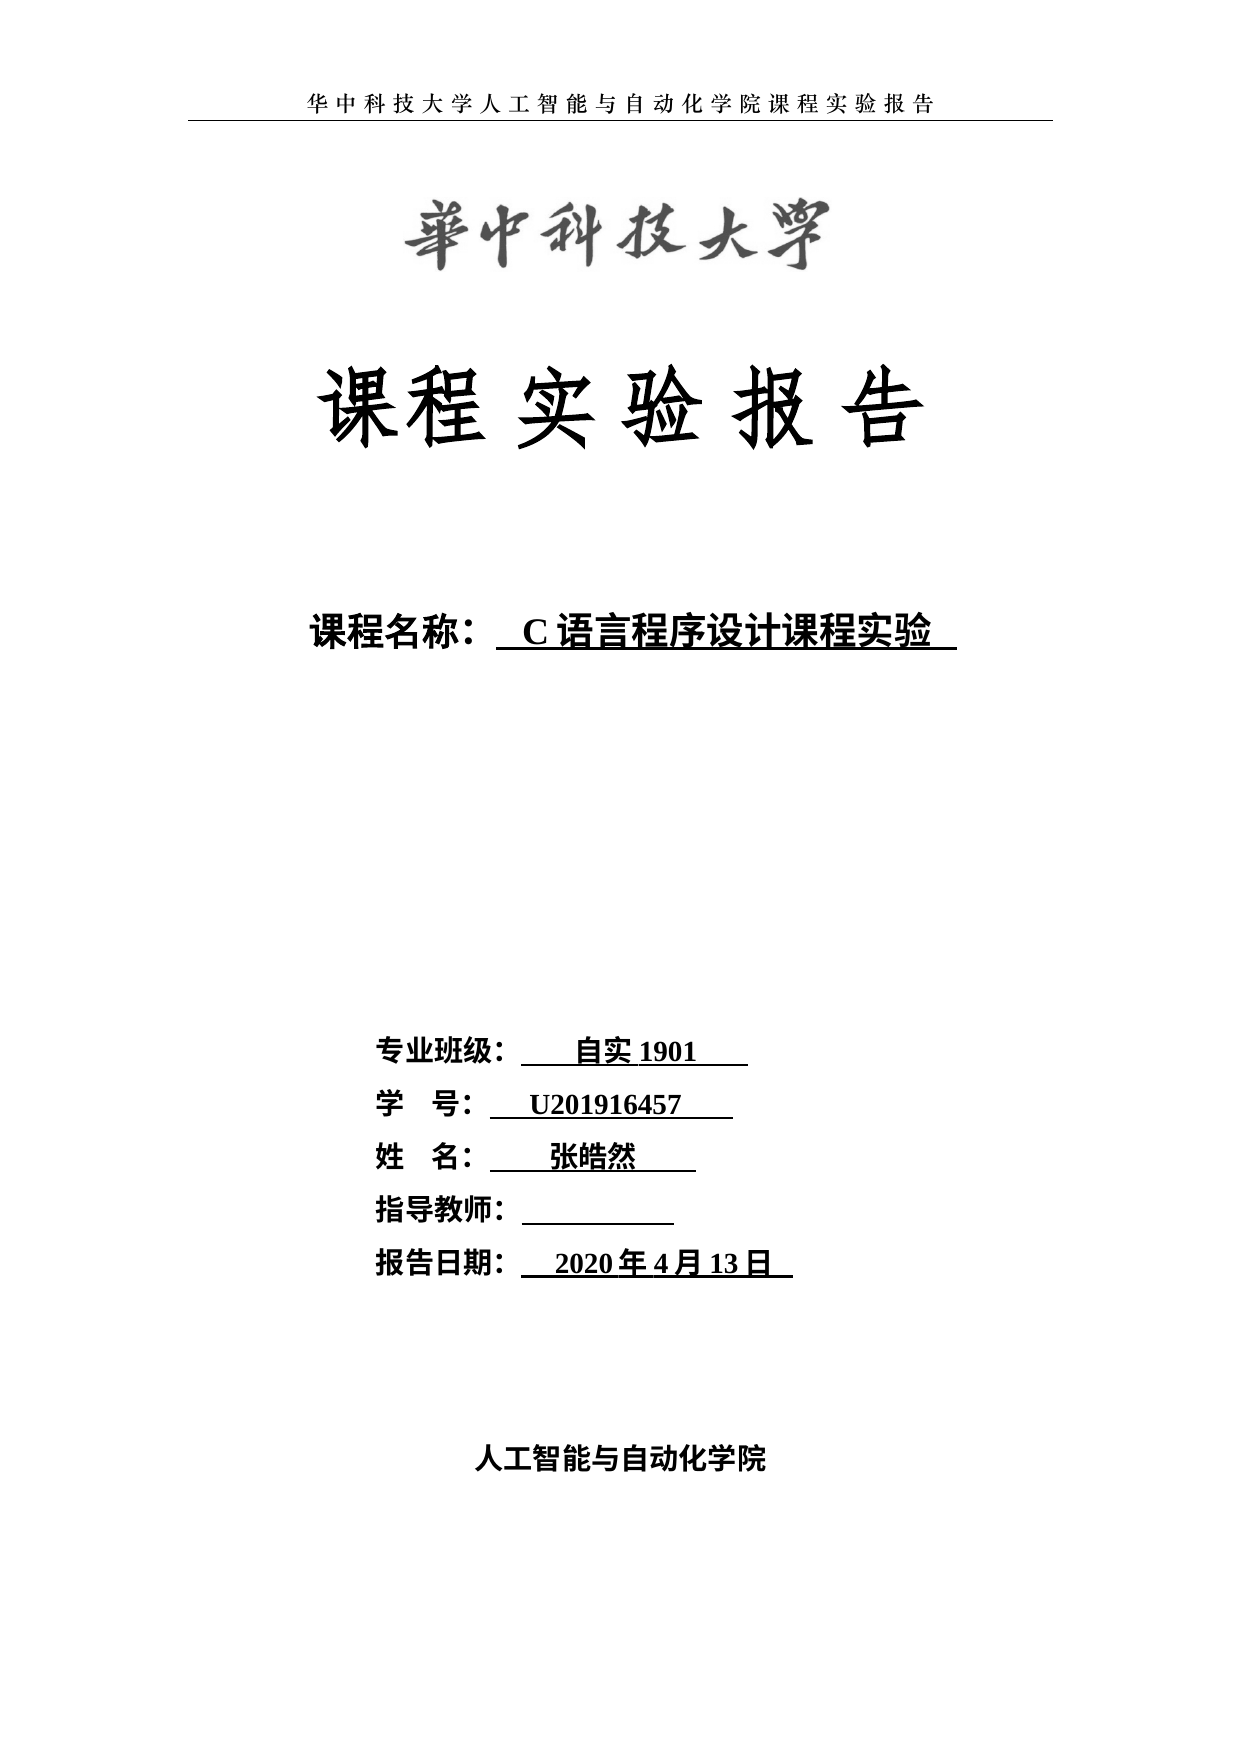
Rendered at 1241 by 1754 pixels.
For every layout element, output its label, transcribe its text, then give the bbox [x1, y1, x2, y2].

text 指导教师： [187, 1186, 1053, 1229]
text 姓 名： 张皓然 [187, 1134, 1053, 1176]
text 学 号： U201916457 [187, 1081, 1053, 1123]
text 人工智能与自动化学院 [187, 1436, 1053, 1478]
text 专业班级： 自实1901 [187, 1028, 1053, 1070]
text 课程名称： C语言程序设计课程实验 [187, 601, 1053, 655]
text 报告日期： 2020年4月13日 [187, 1239, 1053, 1282]
text 课程 实 验 报 告 [187, 350, 1053, 450]
